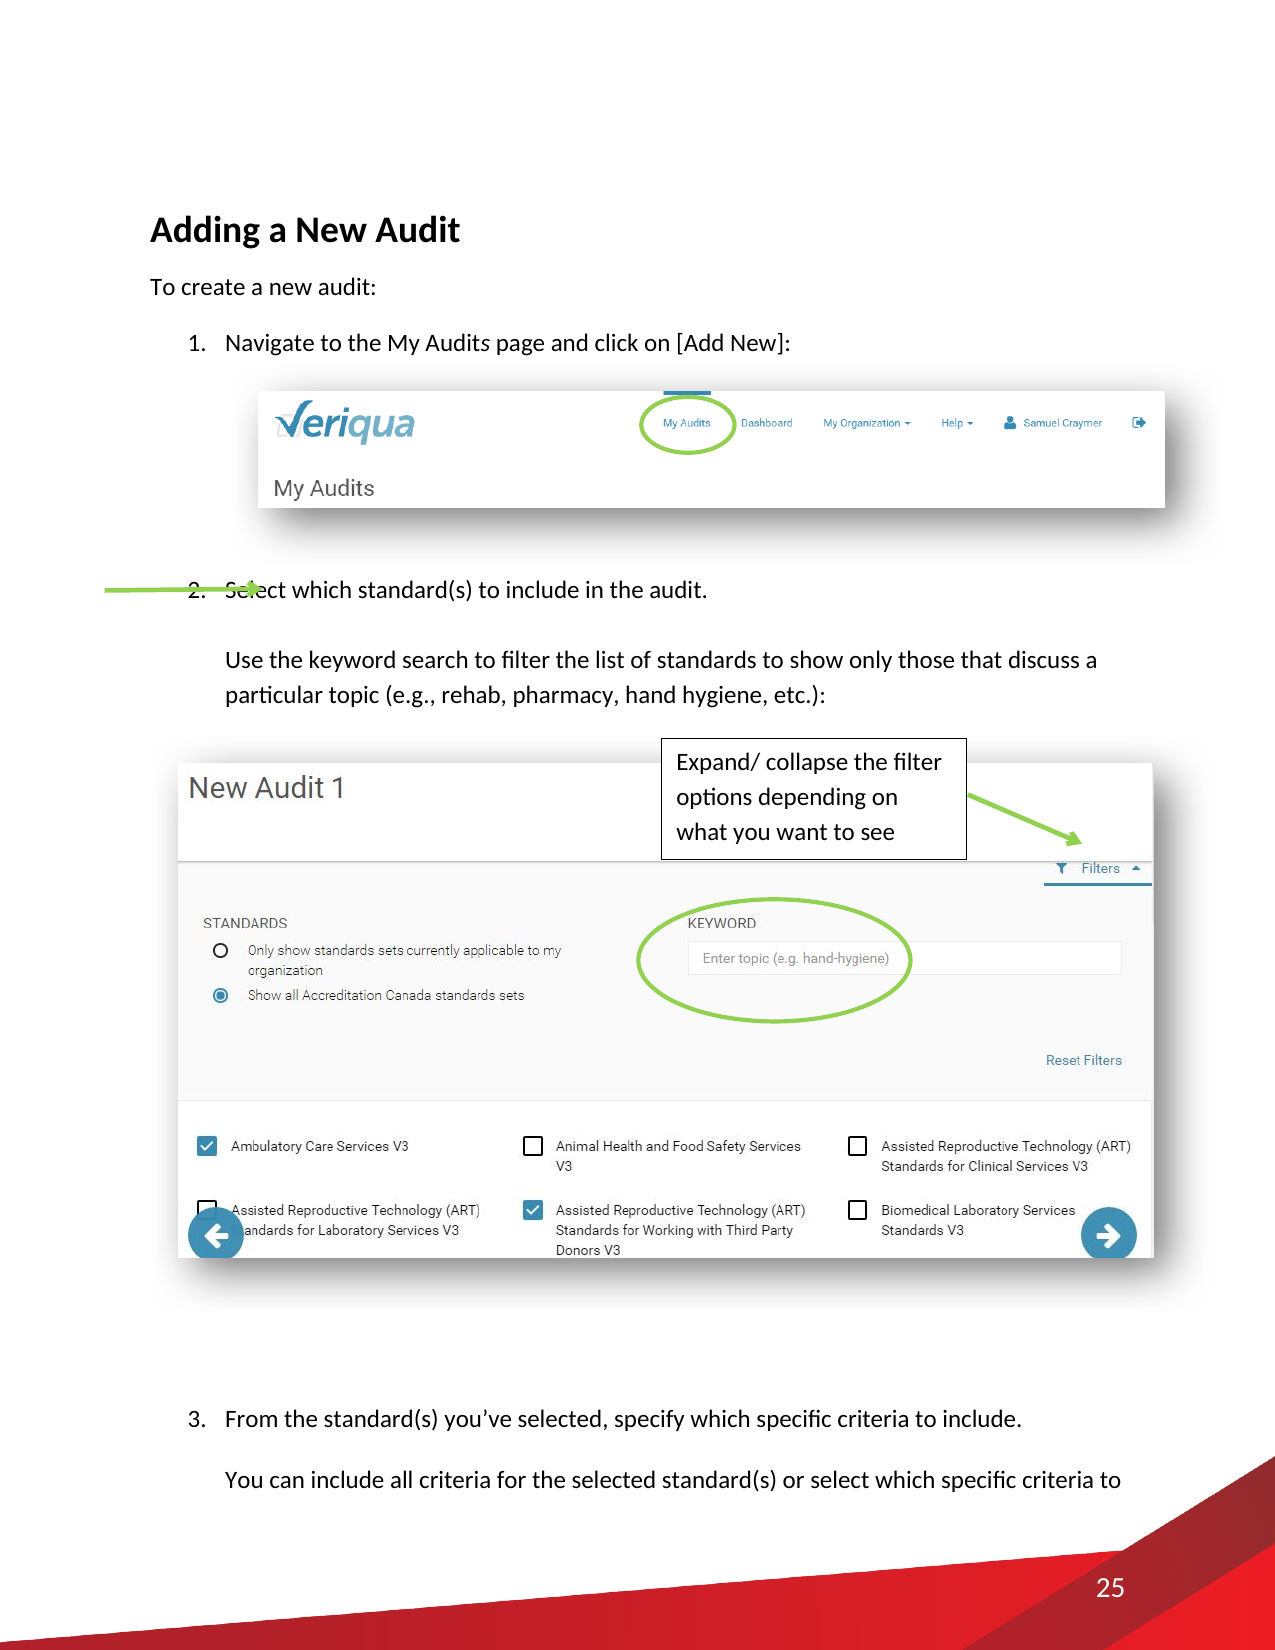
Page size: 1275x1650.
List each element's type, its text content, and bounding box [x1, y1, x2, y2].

list Select which standard(s) to include in the audit. [187, 574, 1125, 605]
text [225, 1464, 1125, 1495]
list From the standard(s) you’ve selected, specify which specific criteria to include. [187, 1403, 1125, 1434]
picture [178, 763, 1154, 1258]
subtitle Adding a New Audit [150, 206, 1125, 252]
picture [258, 391, 1165, 508]
picture [0, 1454, 1275, 1650]
list Use the keyword search to filter the list of standards to show only those that discuss a particular topic (e.g., rehab, pharmacy, hand hygiene, etc.): [225, 644, 1125, 710]
text To create a new audit: [150, 271, 1125, 302]
list Navigate to the My Audits page and click on [Add New]: [187, 327, 1125, 358]
